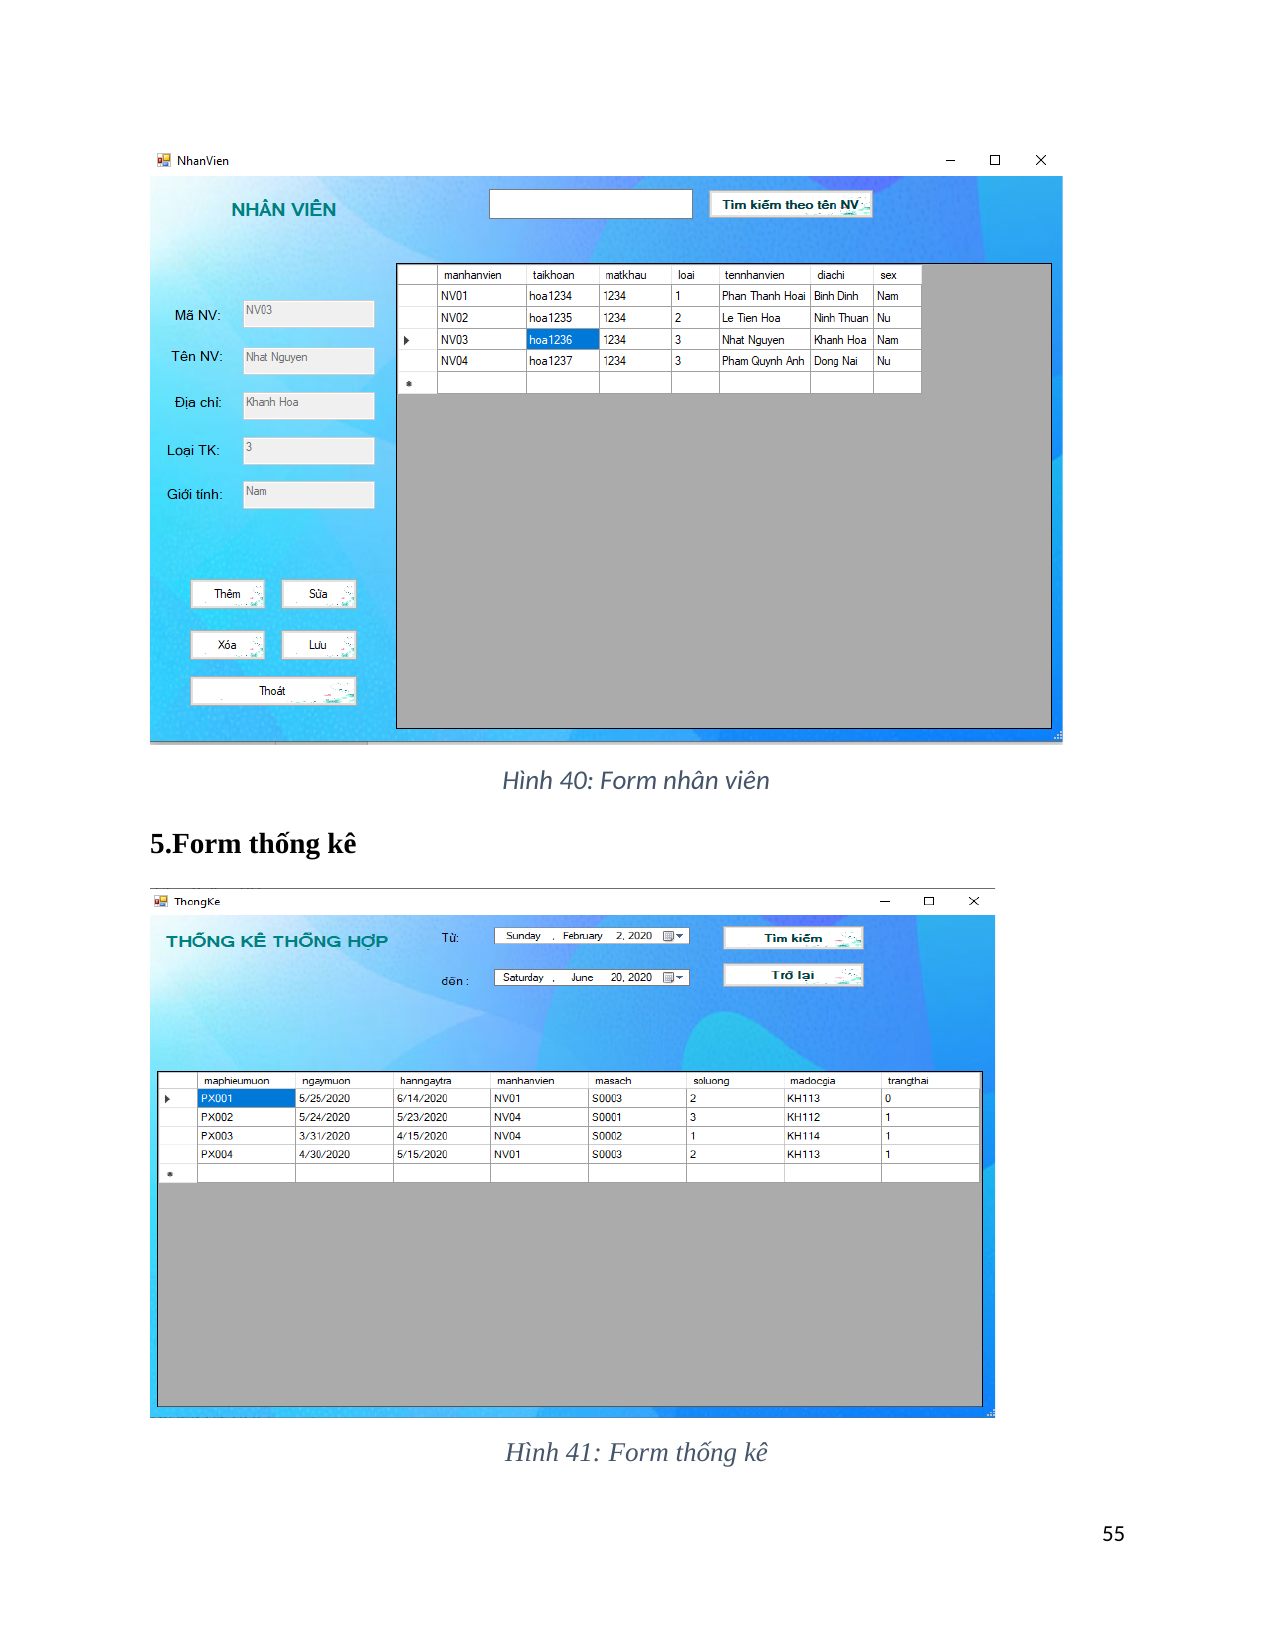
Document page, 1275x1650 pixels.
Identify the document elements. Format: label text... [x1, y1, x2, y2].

subtitle 5.Form thống kê [150, 826, 1125, 859]
picture [150, 150, 1063, 745]
picture [150, 888, 996, 1418]
